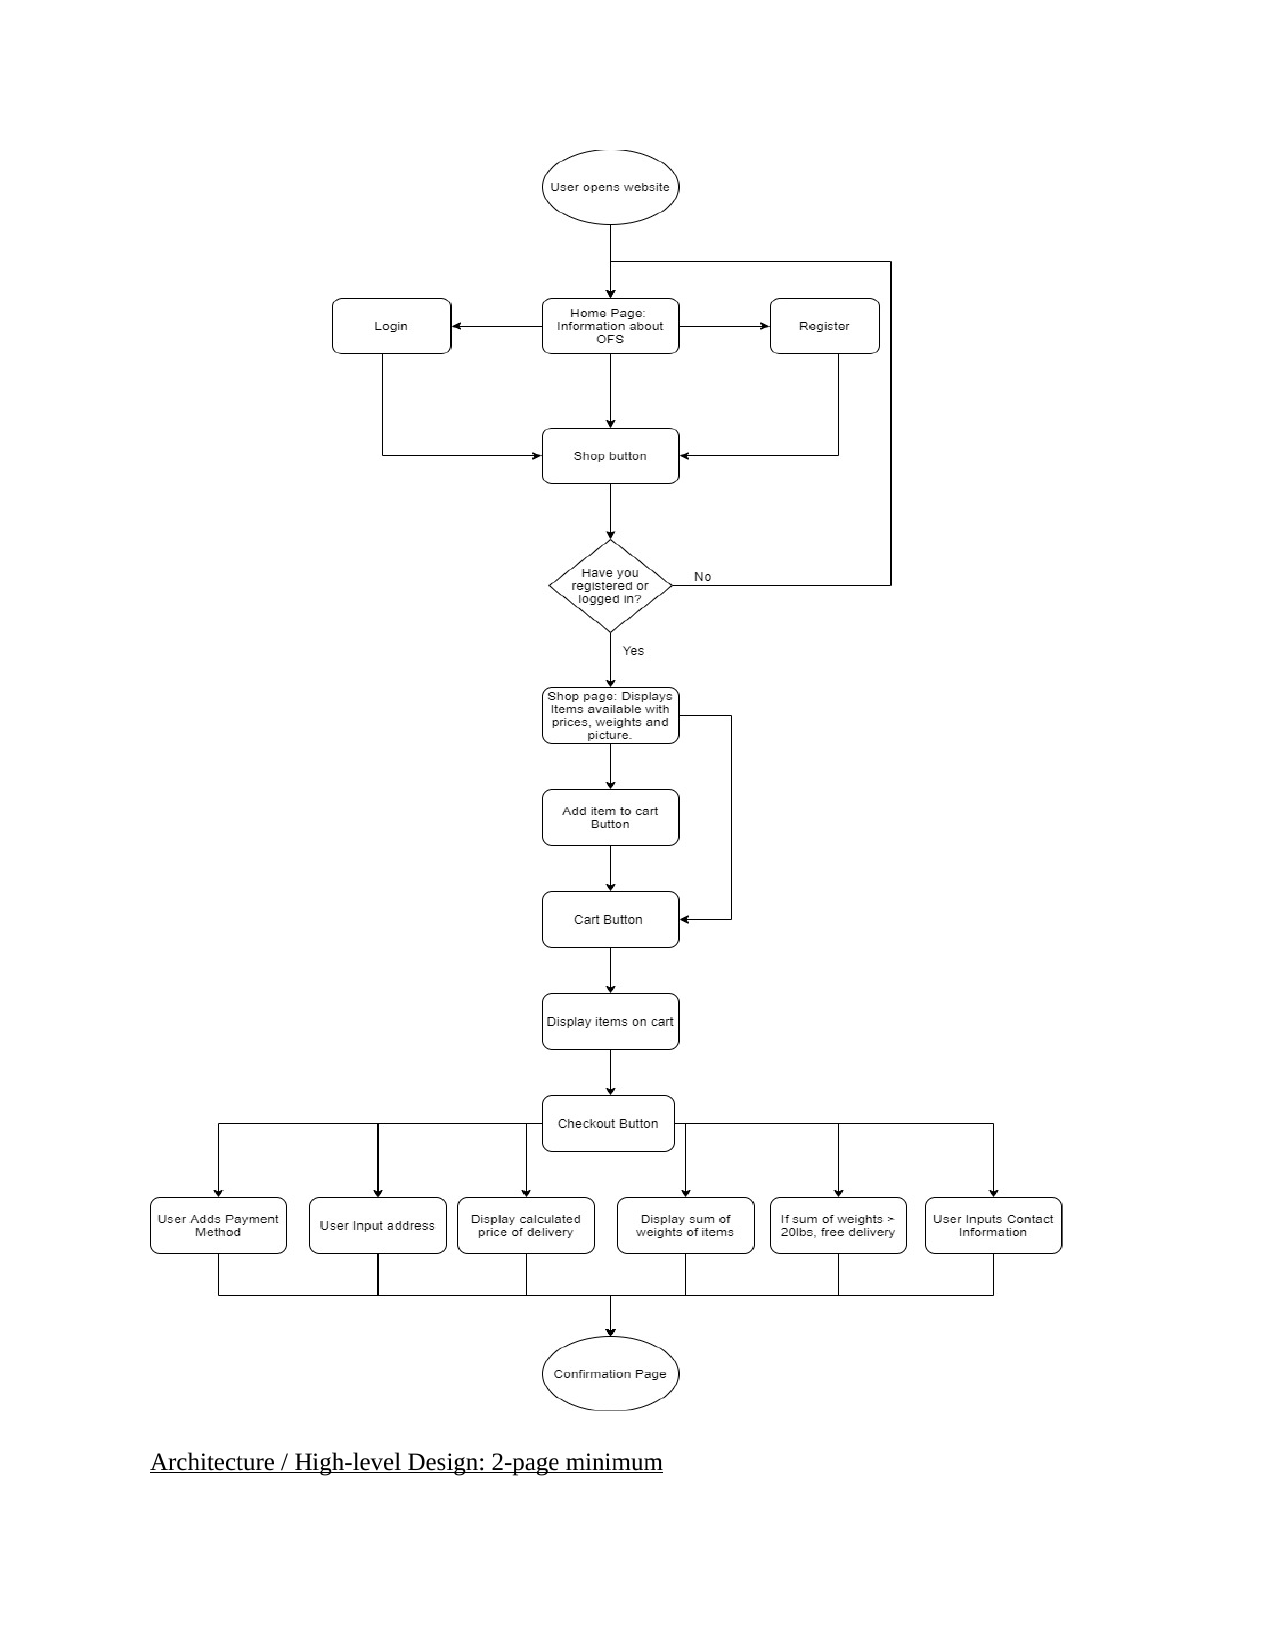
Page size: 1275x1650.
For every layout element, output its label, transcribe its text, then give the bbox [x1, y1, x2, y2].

picture [150, 150, 1063, 1411]
text Architecture / High-level Design: 2-page minimum [150, 1447, 1125, 1476]
